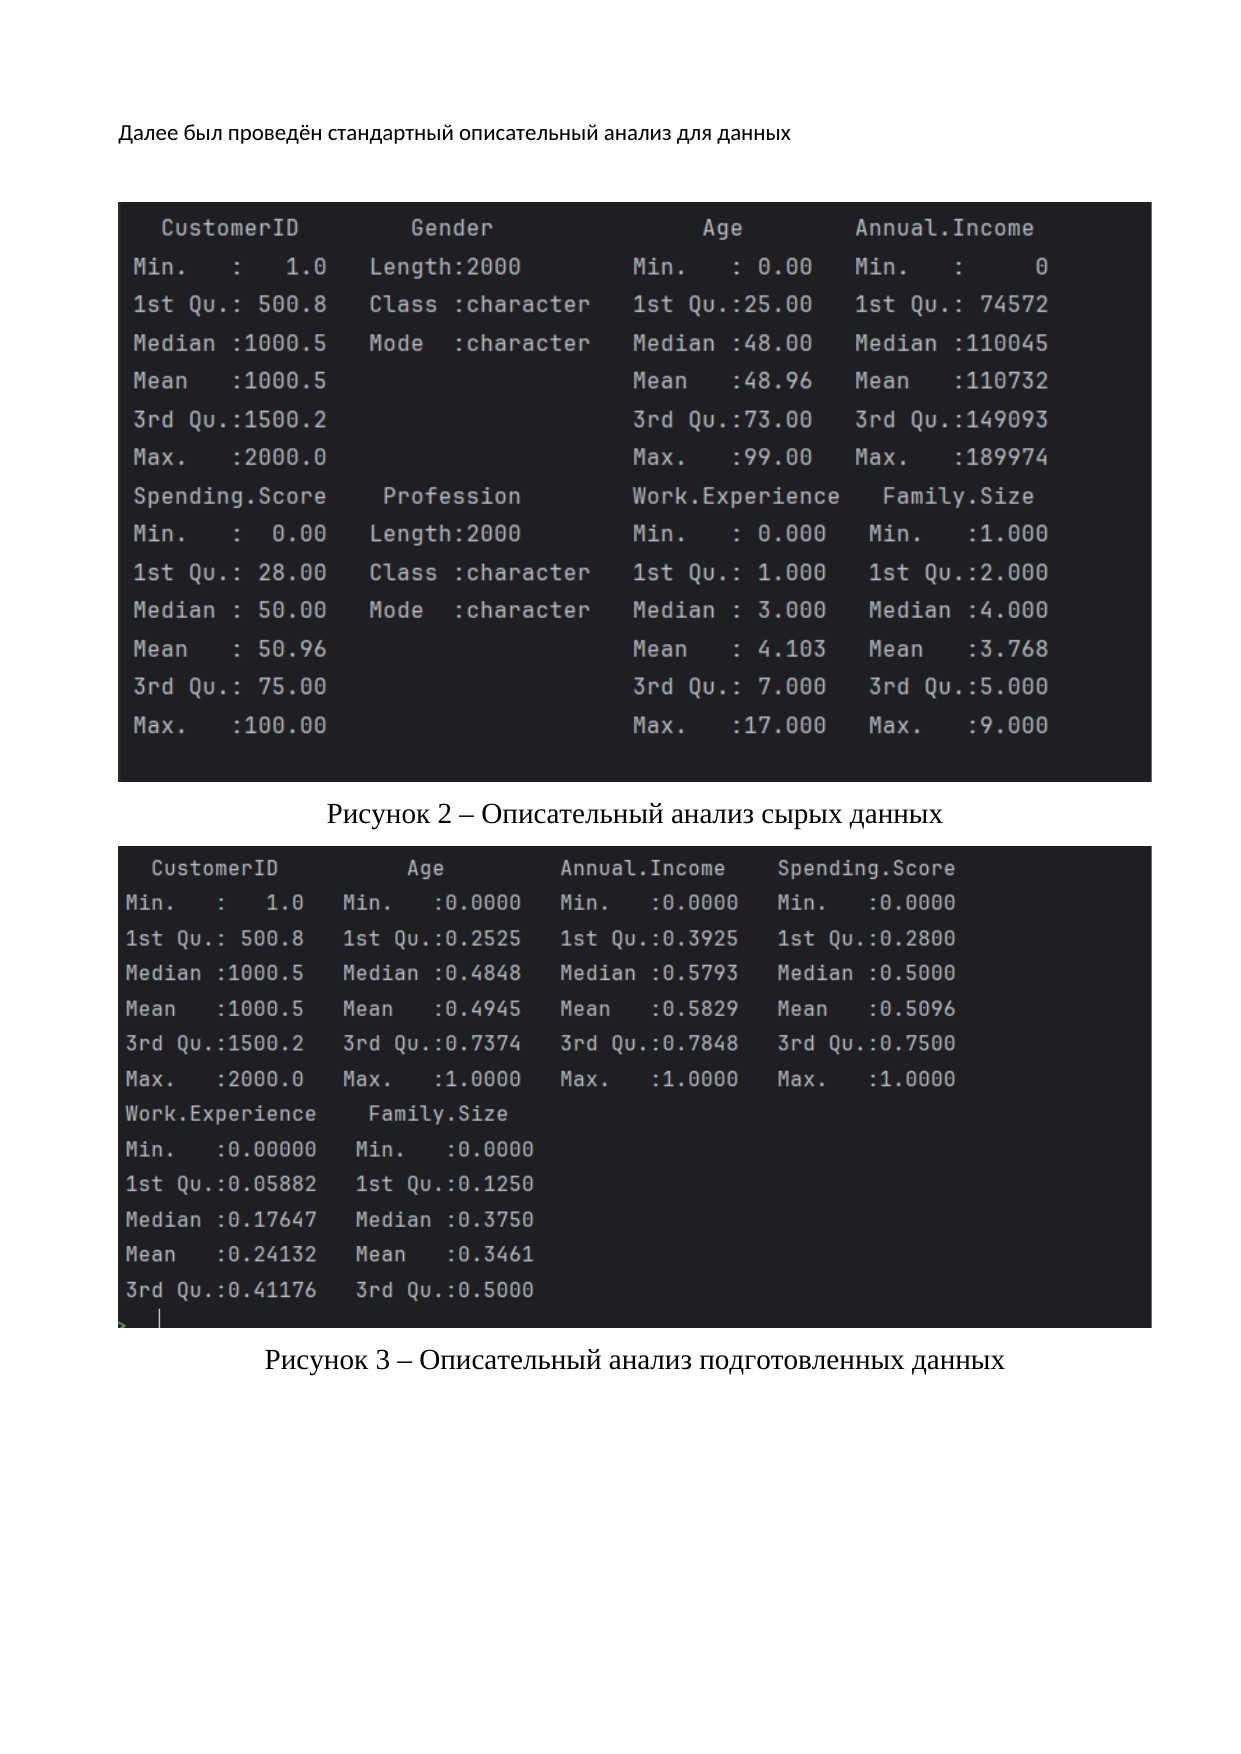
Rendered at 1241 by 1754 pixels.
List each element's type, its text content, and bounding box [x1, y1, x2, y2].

picture [118, 202, 1152, 782]
list Далее был проведён стандартный описательный анализ для данных [118, 118, 1152, 146]
picture [118, 846, 1152, 1328]
list Рисунок 3 – Описательный анализ подготовленных данных [118, 1342, 1152, 1375]
list Рисунок 2 – Описательный анализ сырых данных [118, 796, 1152, 829]
